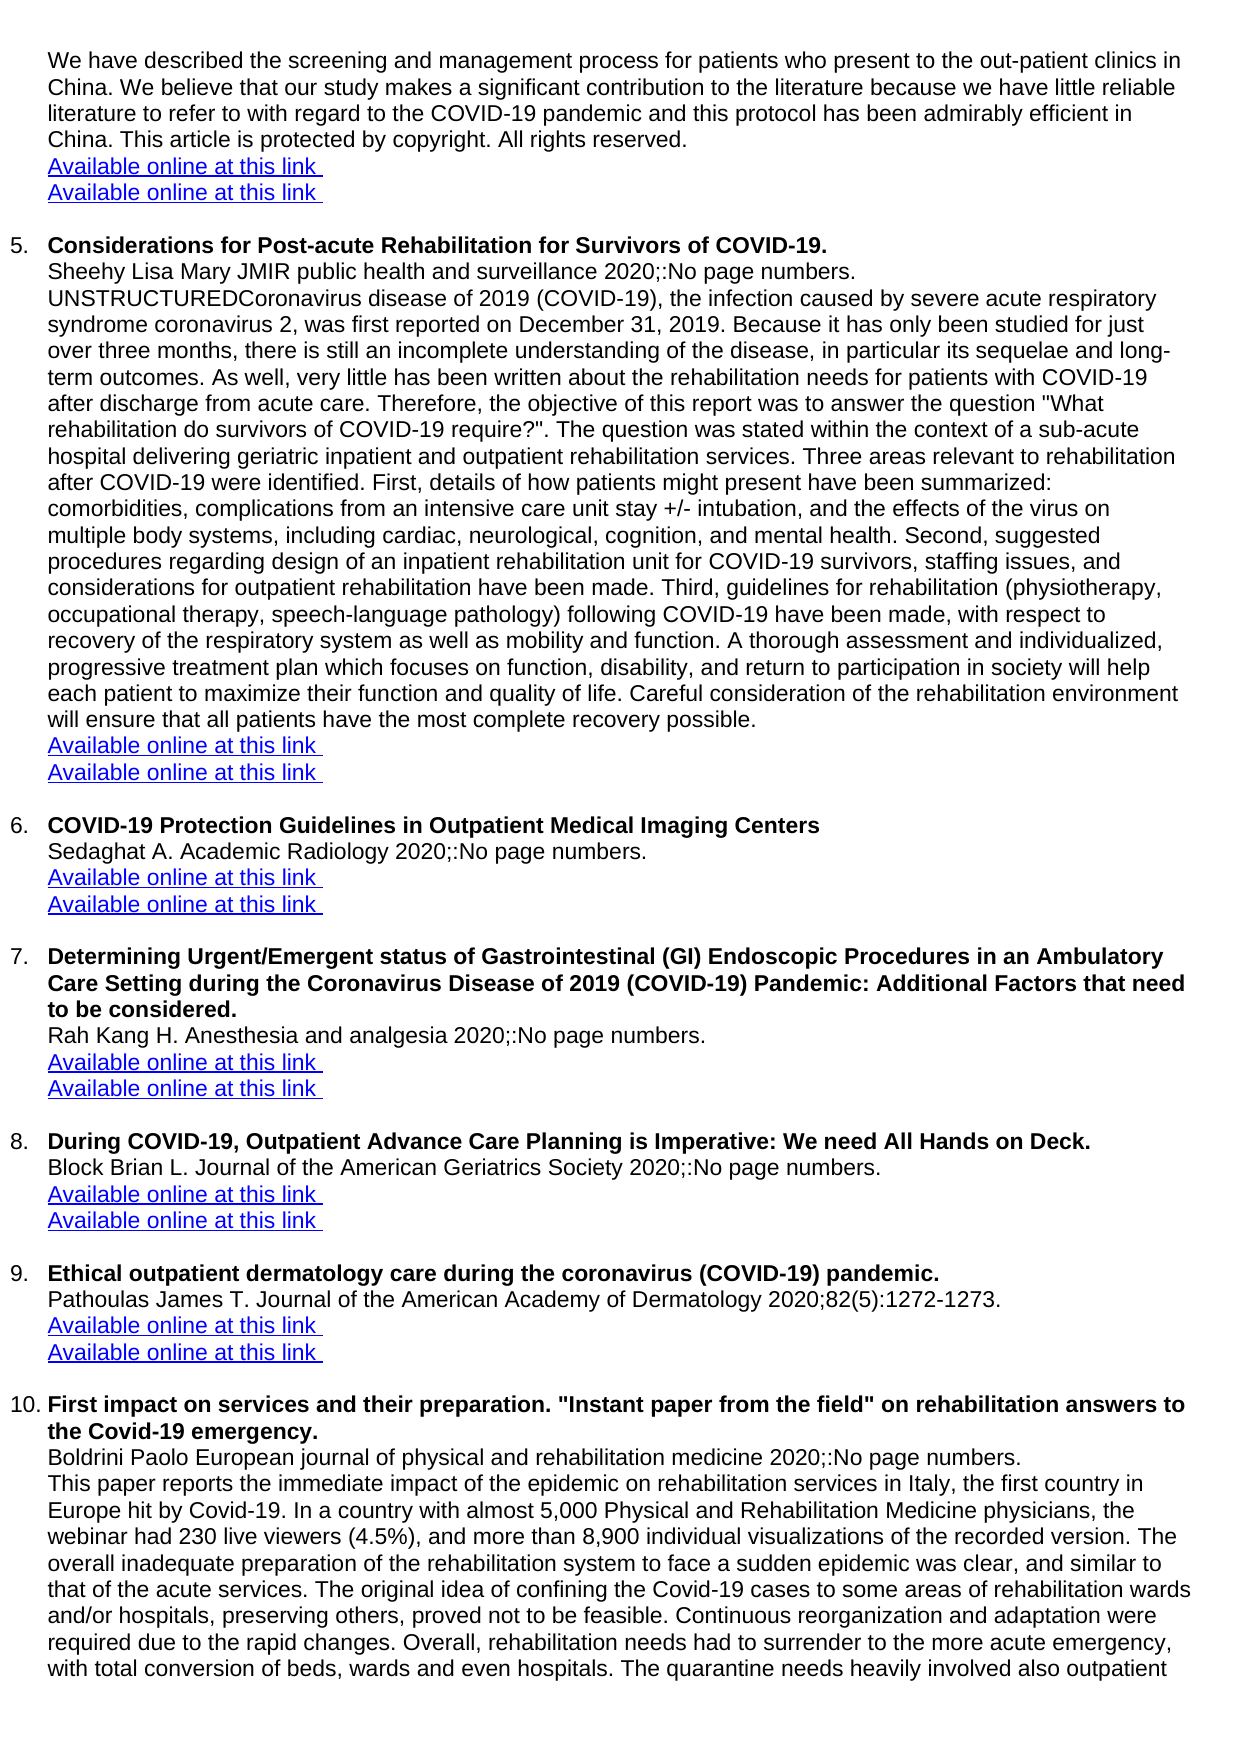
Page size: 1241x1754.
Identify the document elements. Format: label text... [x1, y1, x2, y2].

text Available online at this link [47, 1207, 1193, 1233]
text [47, 1470, 1193, 1681]
text Available online at this link [47, 153, 1193, 179]
list COVID-19 Protection Guidelines in Outpatient Medical Imaging Centers Sedaghat A. Academic Radiology 2020;:No page numbers. [10, 812, 1193, 864]
text Available online at this link [47, 1312, 1193, 1339]
text Available online at this link [47, 179, 1193, 205]
text Available online at this link [47, 1049, 1193, 1075]
list During COVID-19, Outpatient Advance Care Planning is Imperative: We need All Hands on Deck. Block Brian L. Journal of the American Geriatrics Society 2020;:No page numbers. [10, 1128, 1193, 1181]
text Available online at this link [47, 759, 1193, 785]
text Available online at this link [47, 732, 1193, 759]
text Available online at this link [47, 1075, 1193, 1101]
text We have described the screening and management process for patients who present to the out-patient clinics in China. We believe that our study makes a significant contribution to the literature because we have little reliable literature to refer to with regard to the COVID-19 pandemic and this protocol has been admirably efficient in China. This article is protected by copyright. All rights reserved. [47, 47, 1193, 153]
list Determining Urgent/Emergent status of Gastrointestinal (GI) Endoscopic Procedures in an Ambulatory Care Setting during the Coronavirus Disease of 2019 (COVID-19) Pandemic: Additional Factors that need to be considered. Rah Kang H. Anesthesia and analgesia 2020;:No page numbers. [10, 943, 1193, 1049]
text Available online at this link [47, 891, 1193, 917]
text UNSTRUCTUREDCoronavirus disease of 2019 (COVID-19), the infection caused by severe acute respiratory syndrome coronavirus 2, was first reported on December 31, 2019. Because it has only been studied for just over three months, there is still an incomplete understanding of the disease, in particular its sequelae and long-term outcomes. As well, very little has been written about the rehabilitation needs for patients with COVID-19 after discharge from acute care. Therefore, the objective of this report was to answer the question "What rehabilitation do survivors of COVID-19 require?". The question was stated within the context of a sub-acute hospital delivering geriatric inpatient and outpatient rehabilitation services. Three areas relevant to rehabilitation after COVID-19 were identified. First, details of how patients might present have been summarized: comorbidities, complications from an intensive care unit stay +/- intubation, and the effects of the virus on multiple body systems, including cardiac, neurological, cognition, and mental health. Second, suggested procedures regarding design of an inpatient rehabilitation unit for COVID-19 survivors, staffing issues, and considerations for outpatient rehabilitation have been made. Third, guidelines for rehabilitation (physiotherapy, occupational therapy, speech-language pathology) following COVID-19 have been made, with respect to recovery of the respiratory system as well as mobility and function. A thorough assessment and individualized, progressive treatment plan which focuses on function, disability, and return to participation in society will help each patient to maximize their function and quality of life. Careful consideration of the rehabilitation environment will ensure that all patients have the most complete recovery possible. [47, 284, 1193, 732]
list First impact on services and their preparation. "Instant paper from the field" on rehabilitation answers to the Covid-19 emergency. Boldrini Paolo European journal of physical and rehabilitation medicine 2020;:No page numbers. [10, 1391, 1193, 1470]
list Ethical outpatient dermatology care during the coronavirus (COVID-19) pandemic. Pathoulas James T. Journal of the American Academy of Dermatology 2020;82(5):1272-1273. [10, 1259, 1193, 1312]
text Available online at this link [47, 1181, 1193, 1207]
text Available online at this link [47, 1339, 1193, 1365]
text Available online at this link [47, 864, 1193, 891]
list Considerations for Post-acute Rehabilitation for Survivors of COVID-19. Sheehy Lisa Mary JMIR public health and surveillance 2020;:No page numbers. [10, 232, 1193, 284]
